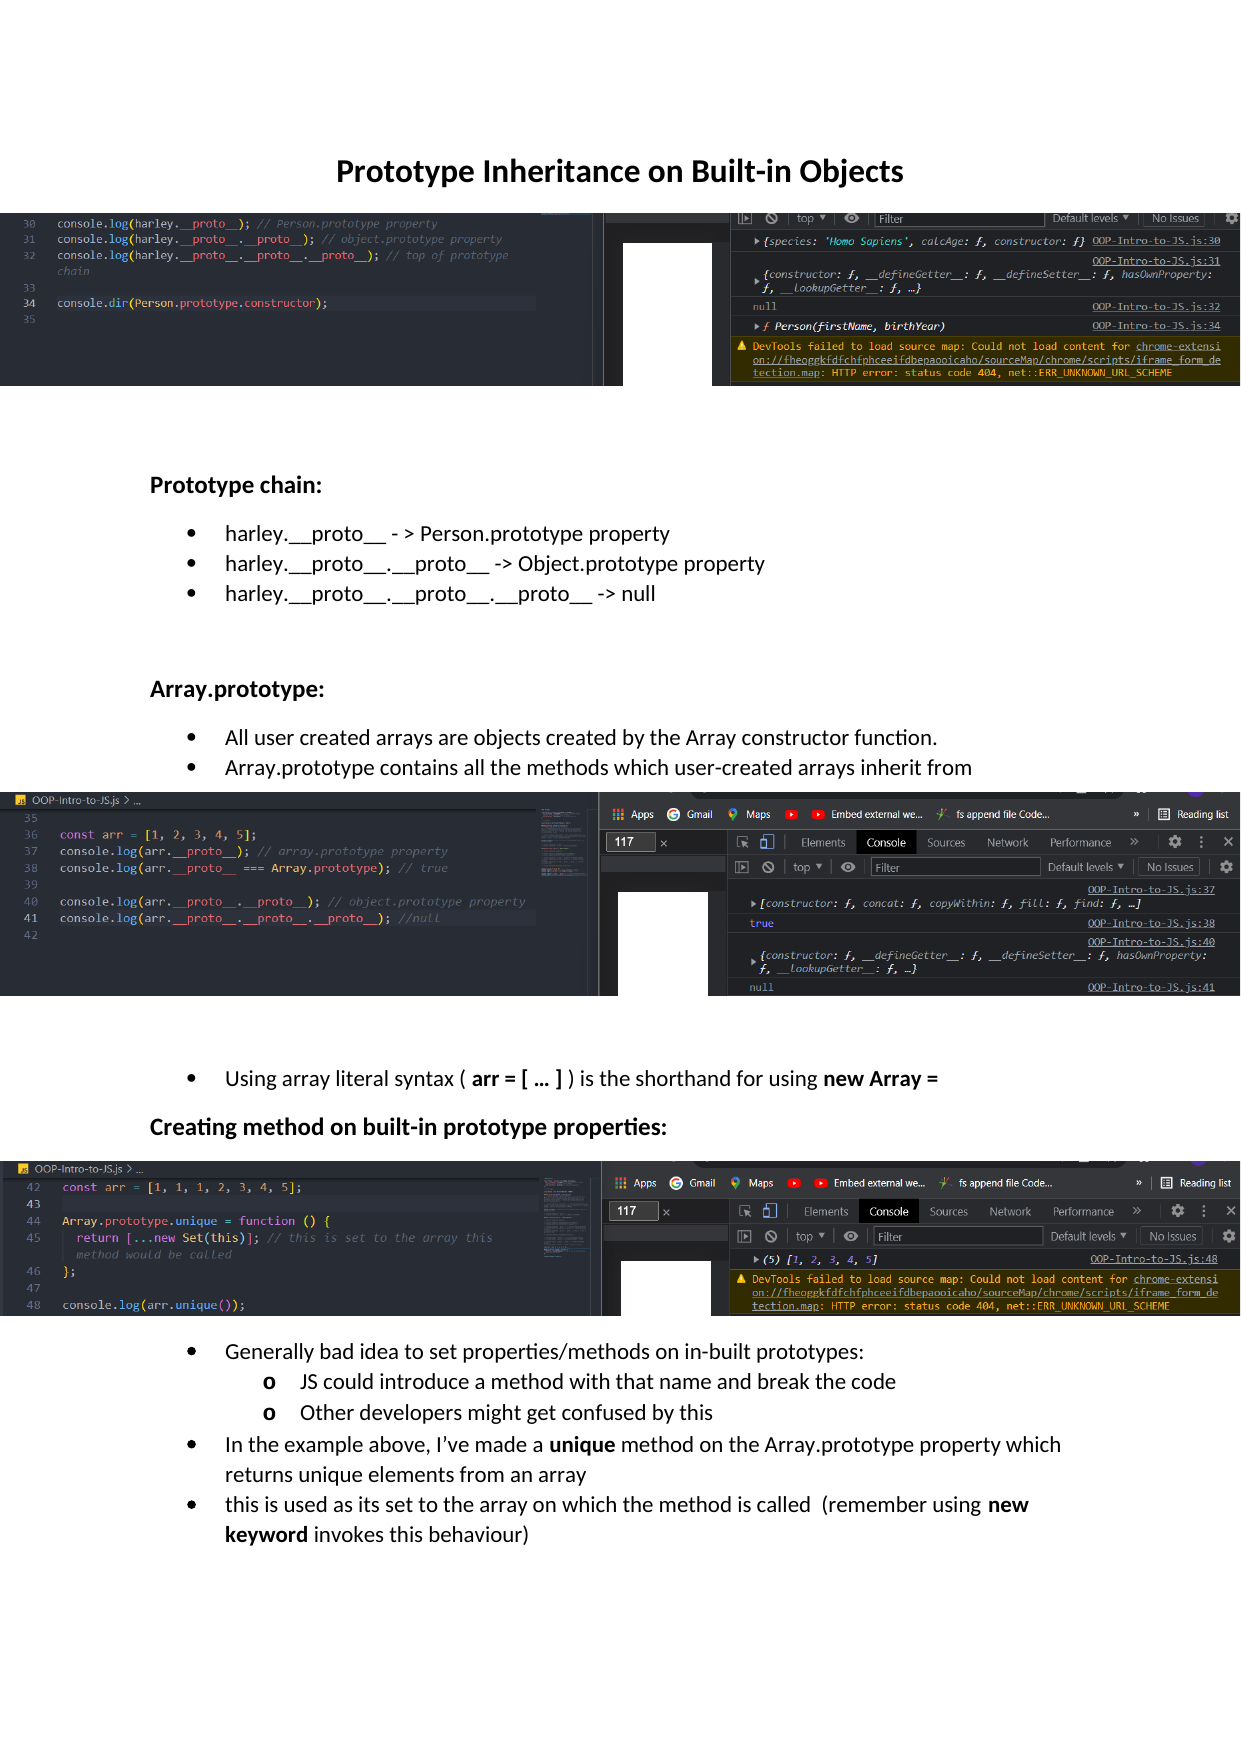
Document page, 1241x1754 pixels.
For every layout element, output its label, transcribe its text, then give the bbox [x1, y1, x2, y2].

list Other developers might get confused by this [262, 1398, 1090, 1428]
list harley.__proto__.__proto__ -> Object.prototype property [187, 549, 1090, 577]
list Generally bad idea to set properties/methods on in-built prototypes: [187, 1316, 1090, 1365]
list this is used as its set to the array on which the method is called (remember using new keyword invokes this behaviour) [187, 1490, 1090, 1549]
list Array.prototype contains all the methods which user-created arrays inherit from [187, 753, 1090, 781]
list In the example above, I’ve made a unique method on the Array.prototype property which returns unique elements from an array [187, 1430, 1090, 1488]
text Array.prototype: [150, 673, 1090, 703]
text Creating method on built-in prototype properties: [150, 1111, 1090, 1141]
picture [0, 1161, 1241, 1316]
list harley.__proto__.__proto__.__proto__ -> null [187, 579, 1090, 607]
picture [0, 213, 1241, 386]
text Prototype chain: [150, 469, 1090, 500]
list JS could introduce a method with that name and break the code [262, 1367, 1090, 1396]
list All user created arrays are objects created by the Array constructor function. [187, 723, 1090, 751]
text Prototype Inheritance on Built-in Objects [150, 150, 1090, 191]
list harley.__proto__ - > Person.prototype property [187, 519, 1090, 547]
picture [0, 792, 1241, 996]
list Using array literal syntax ( arr = [ … ] ) is the shorthand for using new Array = [187, 1064, 1090, 1092]
